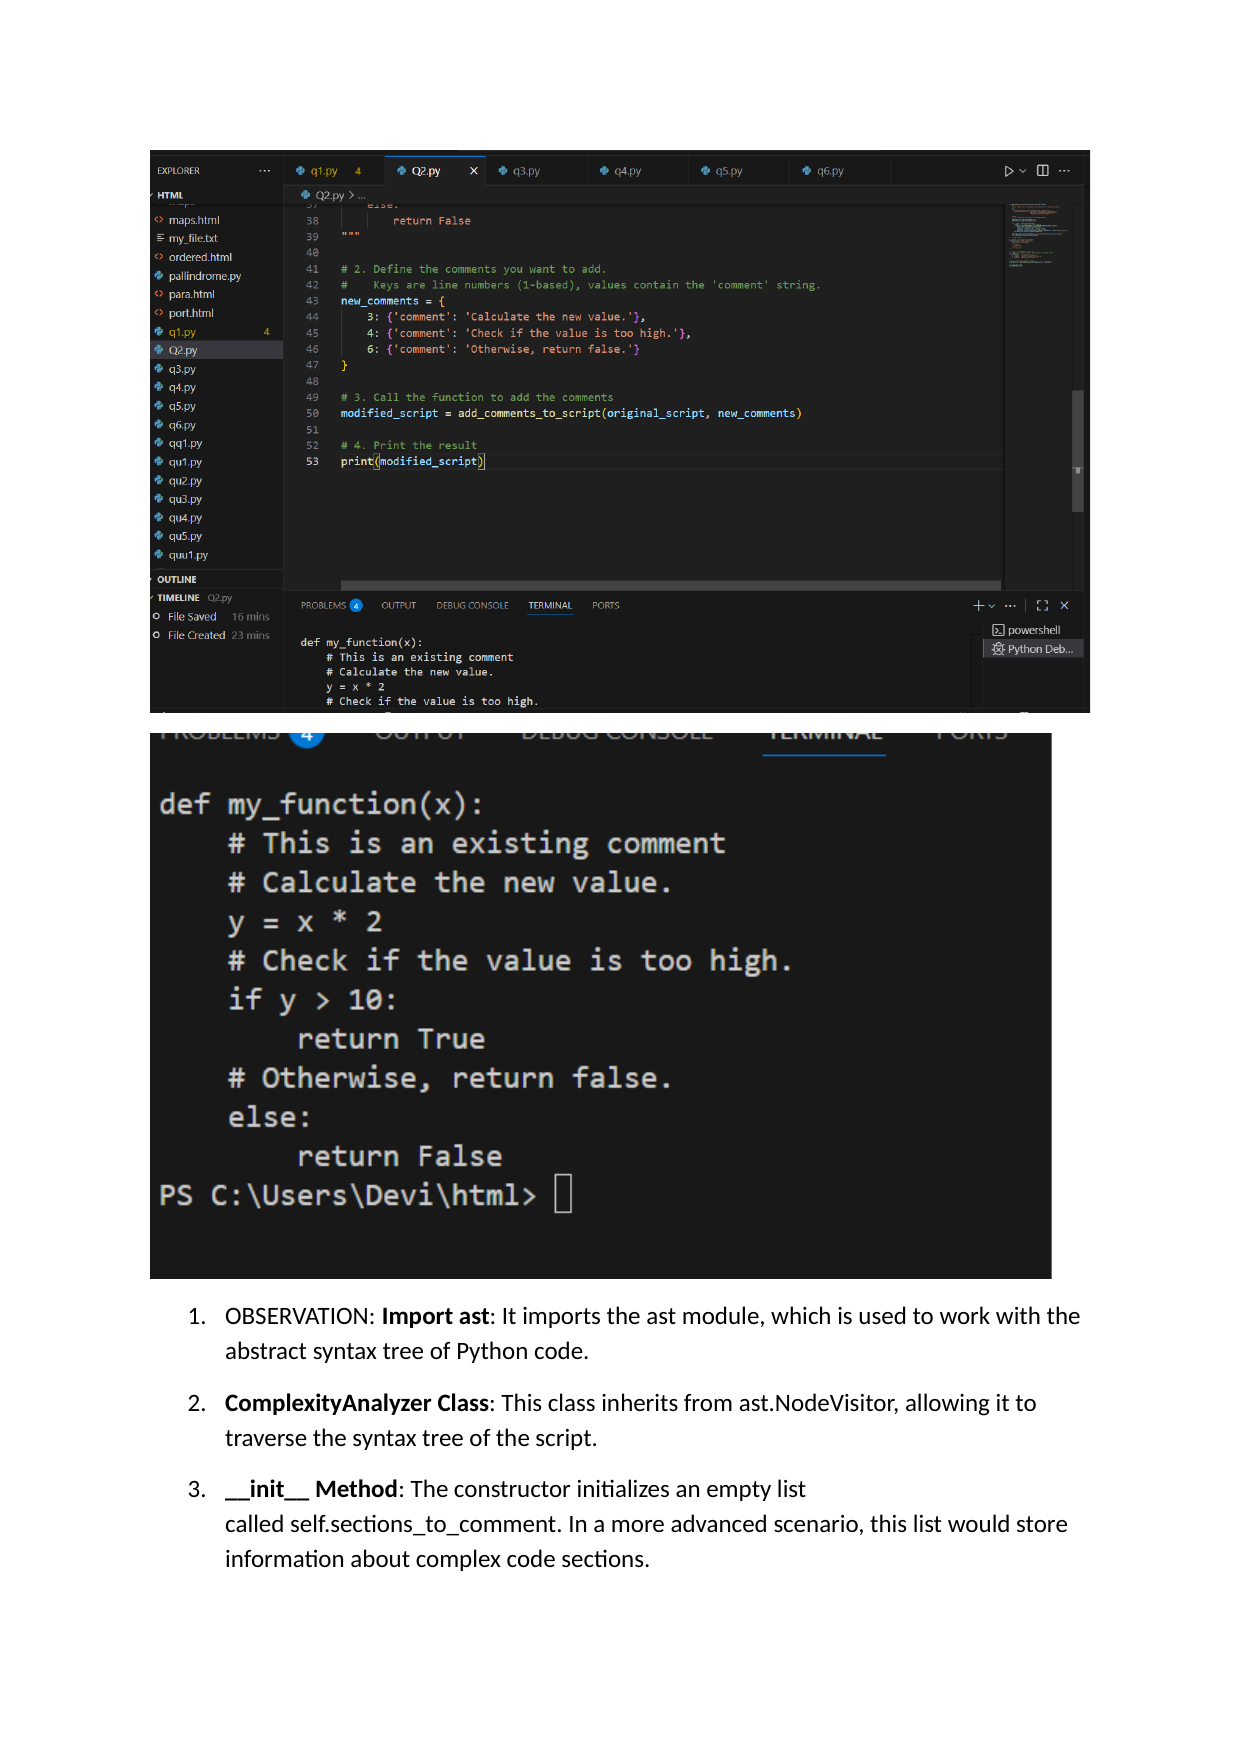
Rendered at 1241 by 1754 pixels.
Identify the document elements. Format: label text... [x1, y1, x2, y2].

picture [150, 733, 1052, 1279]
list __init__ Method: The constructor initializes an empty list called self.sections_to_comment. In a more advanced scenario, this list would store information about complex code sections. [187, 1473, 1090, 1574]
list ComplexityAnalyzer Class: This class inherits from ast.NodeVisitor, allowing it to traverse the syntax tree of the script. [187, 1387, 1090, 1452]
list OBSERVATION: Import ast: It imports the ast module, which is used to work with the abstract syntax tree of Python code. [187, 1300, 1090, 1366]
picture [150, 150, 1091, 713]
